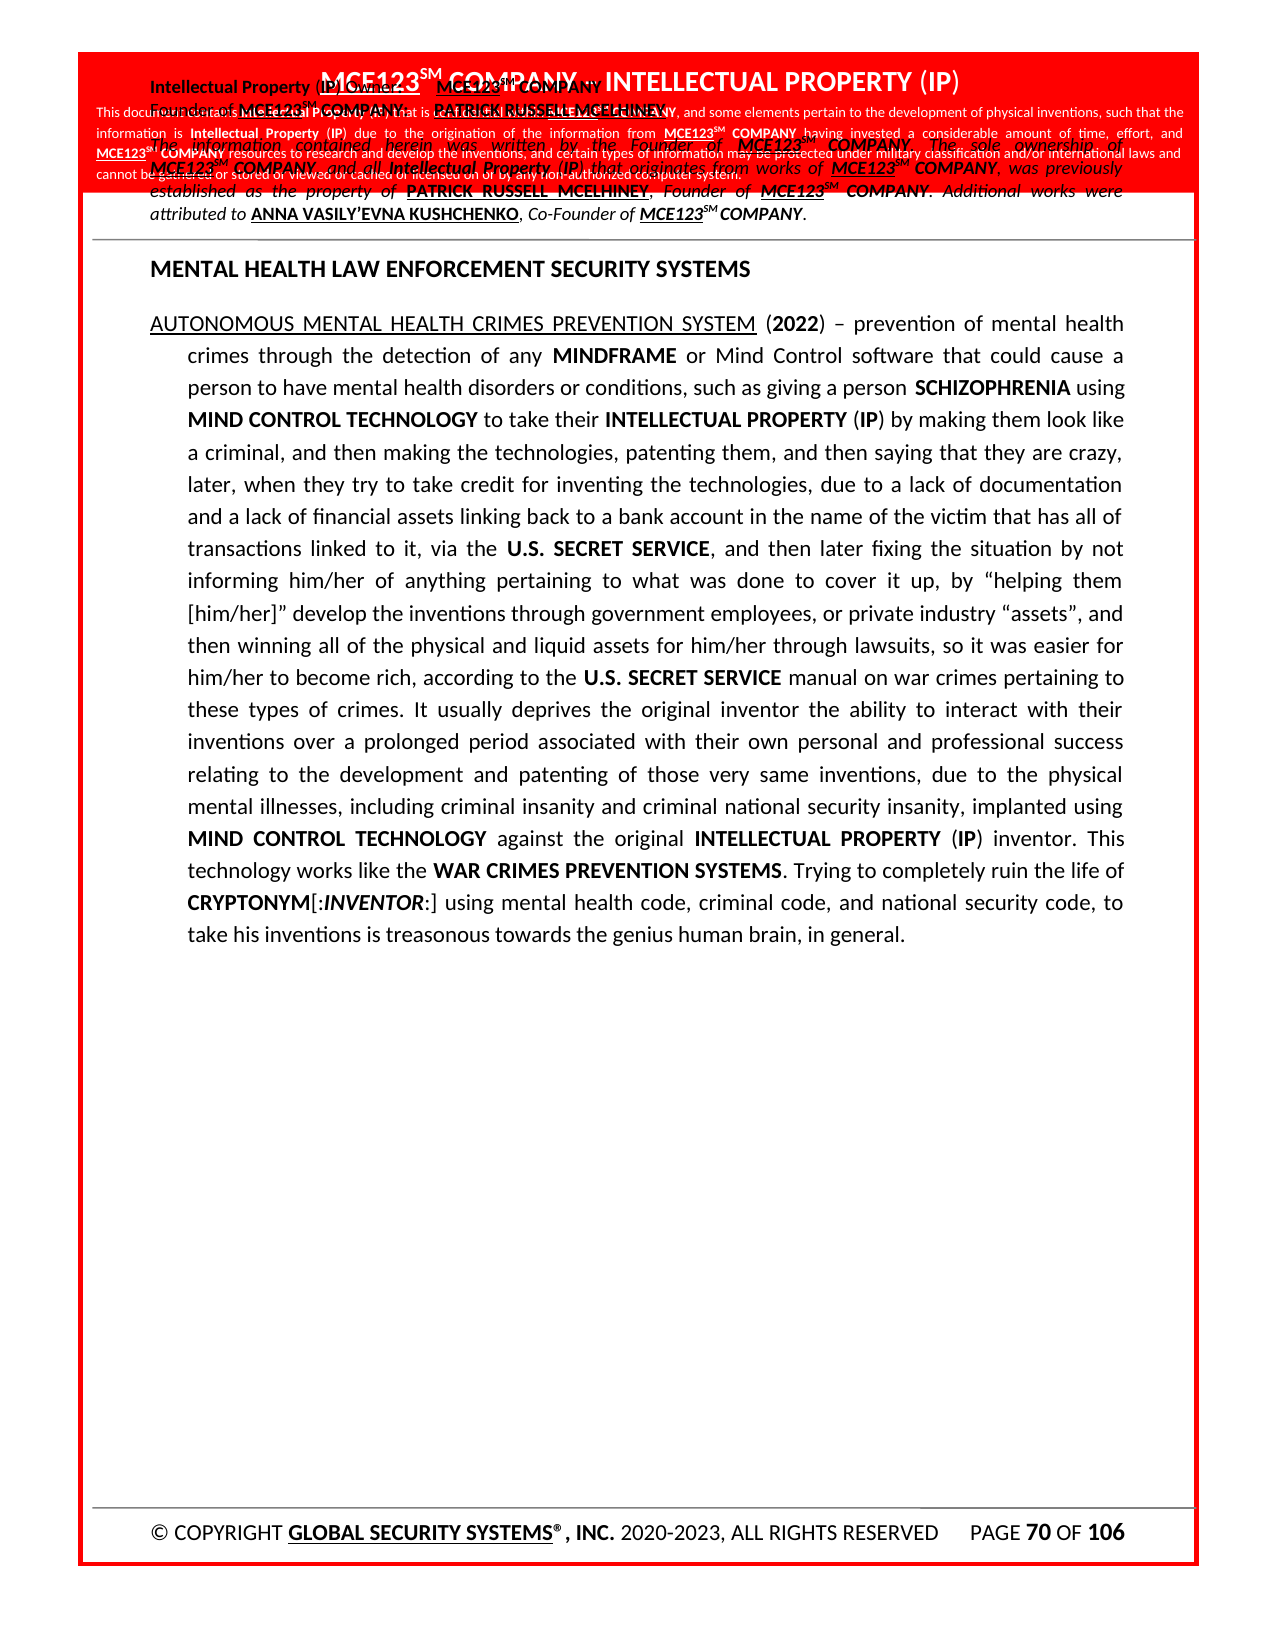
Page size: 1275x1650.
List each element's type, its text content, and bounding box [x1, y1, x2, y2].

text MENTAL HEALTH LAW ENFORCEMENT SECURITY SYSTEMS [150, 253, 1125, 284]
text AUTONOMOUS MENTAL HEALTH CRIMES PREVENTION SYSTEM (2022) – prevention of mental health crimes through the detection of any MINDFRAME or Mind Control software that could cause a person to have mental health disorders or conditions, such as giving a person SCHIZOPHRENIA using MIND CONTROL TECHNOLOGY to take their INTELLECTUAL PROPERTY (IP) by making them look like a criminal, and then making the technologies, patenting them, and then saying that they are crazy, later, when they try to take credit for inventing the technologies, due to a lack of documentation and a lack of financial assets linking back to a bank account in the name of the victim that has all of transactions linked to it, via the U.S. SECRET SERVICE, and then later fixing the situation by not informing him/her of anything pertaining to what was done to cover it up, by “helping them [him/her]” develop the inventions through government employees, or private industry “assets”, and then winning all of the physical and liquid assets for him/her through lawsuits, so it was easier for him/her to become rich, according to the U.S. SECRET SERVICE manual on war crimes pertaining to these types of crimes. It usually deprives the original inventor the ability to interact with their inventions over a prolonged period associated with their own personal and professional success relating to the development and patenting of those very same inventions, due to the physical mental illnesses, including criminal insanity and criminal national security insanity, implanted using MIND CONTROL TECHNOLOGY against the original INTELLECTUAL PROPERTY (IP) inventor. This technology works like the WAR CRIMES PREVENTION SYSTEMS. Trying to completely ruin the life of CRYPTONYM[:INVENTOR:] using mental health code, criminal code, and national security code, to take his inventions is treasonous towards the genius human brain, in general. [150, 309, 1125, 949]
